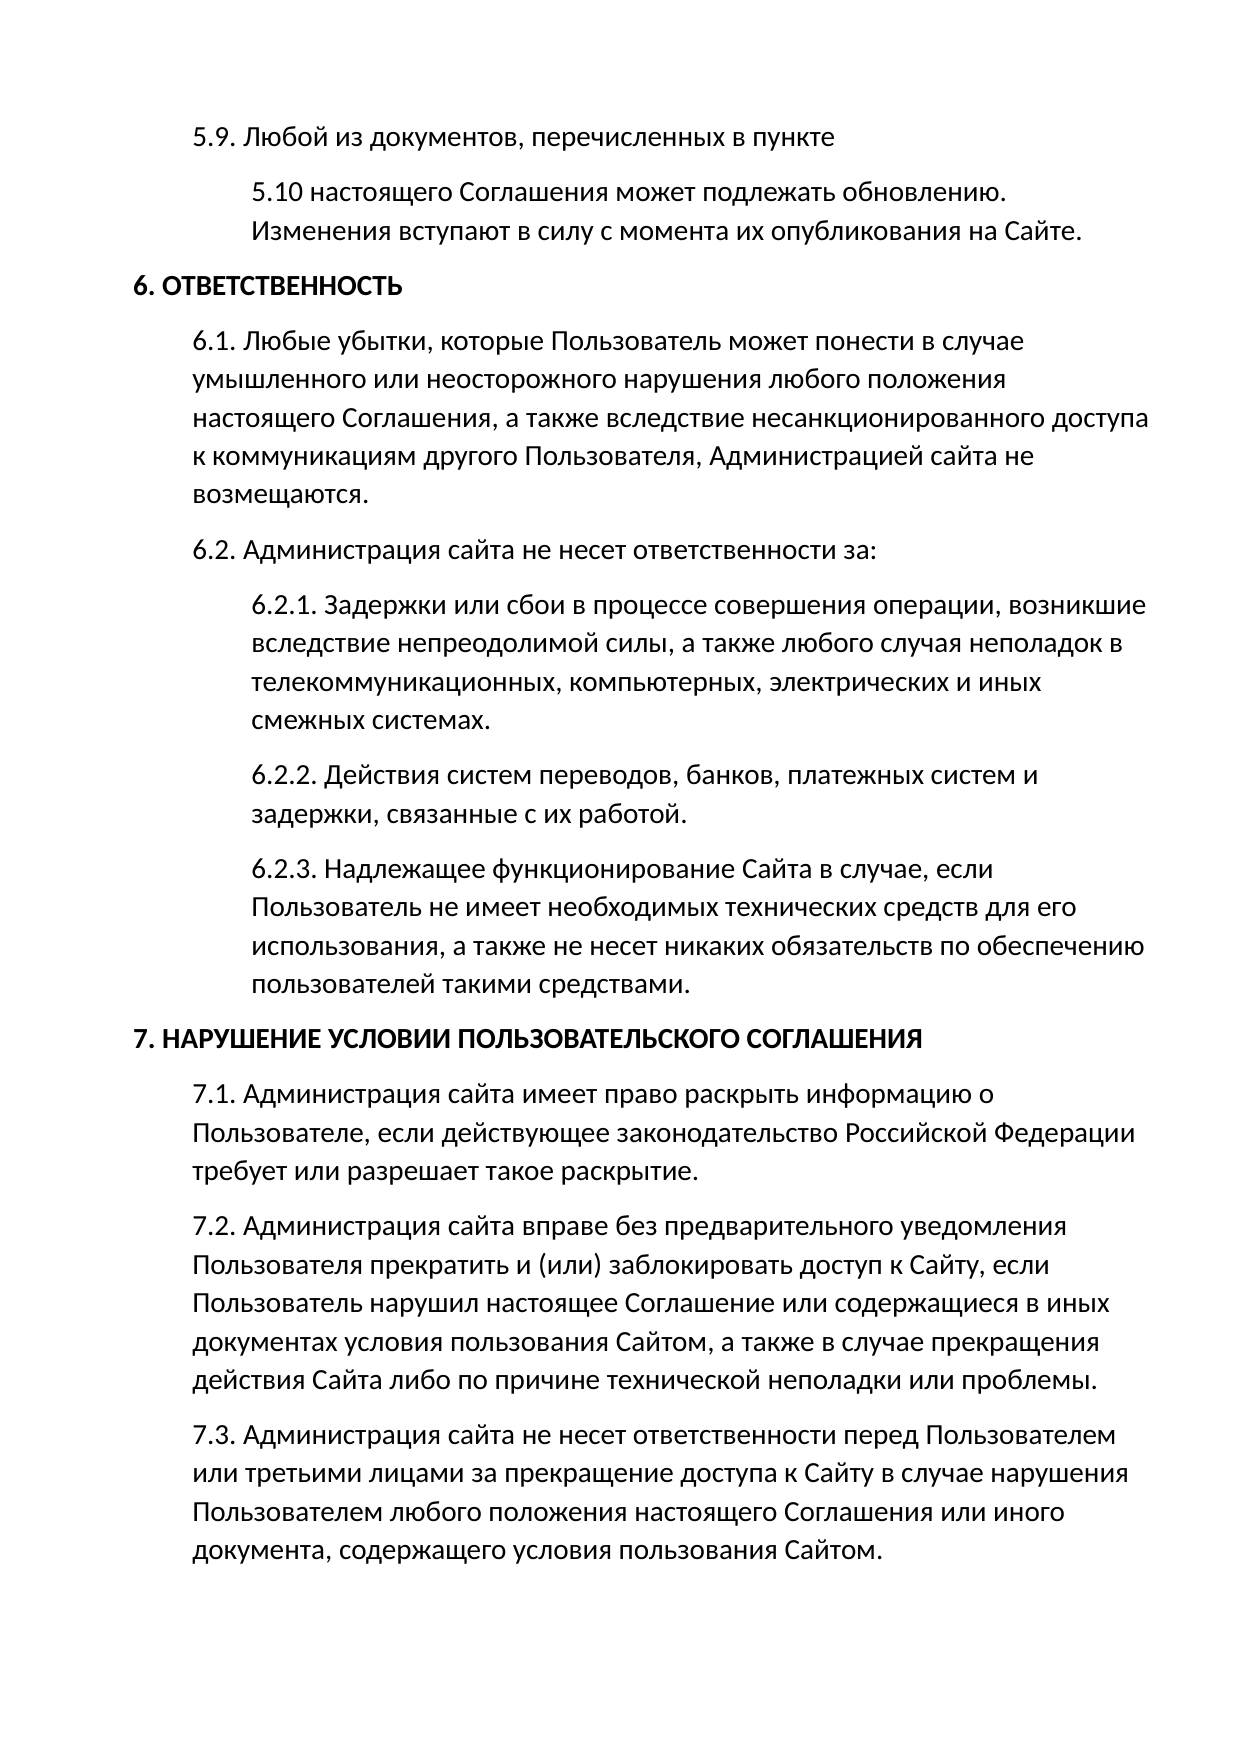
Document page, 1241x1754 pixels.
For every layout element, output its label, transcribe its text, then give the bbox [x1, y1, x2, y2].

text 6.2. Администрация сайта не несет ответственности за: [192, 531, 1152, 566]
text 6.2.1. Задержки или сбои в процессе совершения операции, возникшие вследствие непреодолимой силы, а также любого случая неполадок в телекоммуникационных, компьютерных, электрических и иных смежных системах. [251, 586, 1152, 737]
text 7.3. Администрация сайта не несет ответственности перед Пользователем или третьими лицами за прекращение доступа к Сайту в случае нарушения Пользователем любого положения настоящего Соглашения или иного документа, содержащего условия пользования Сайтом. [192, 1416, 1152, 1567]
text 5.9. Любой из документов, перечисленных в пункте [192, 118, 1152, 154]
text 6.2.2. Действия систем переводов, банков, платежных систем и задержки, связанные с их работой. [251, 756, 1152, 830]
text 7. НАРУШЕНИЕ УСЛОВИИ ПОЛЬЗОВАТЕЛЬСКОГО СОГЛАШЕНИЯ [133, 1020, 1152, 1056]
text 6.2.3. Надлежащее функционирование Сайта в случае, если Пользователь не имеет необходимых технических средств для его использования, а также не несет никаких обязательств по обеспечению пользователей такими средствами. [251, 850, 1152, 1001]
text 5.10 настоящего Соглашения может подлежать обновлению. Изменения вступают в силу с момента их опубликования на Сайте. [251, 173, 1152, 247]
text 7.1. Администрация сайта имеет право раскрыть информацию о Пользователе, если действующее законодательство Российской Федерации требует или разрешает такое раскрытие. [192, 1075, 1152, 1188]
text 6. ОТВЕТСТВЕННОСТЬ [133, 267, 1152, 302]
text 6.1. Любые убытки, которые Пользователь может понести в случае умышленного или неосторожного нарушения любого положения настоящего Соглашения, а также вследствие несанкционированного доступа к коммуникациям другого Пользователя, Администрацией сайта не возмещаются. [192, 322, 1152, 511]
text 7.2. Администрация сайта вправе без предварительного уведомления Пользователя прекратить и (или) заблокировать доступ к Сайту, если Пользователь нарушил настоящее Соглашение или содержащиеся в иных документах условия пользования Сайтом, а также в случае прекращения действия Сайта либо по причине технической неполадки или проблемы. [192, 1207, 1152, 1397]
